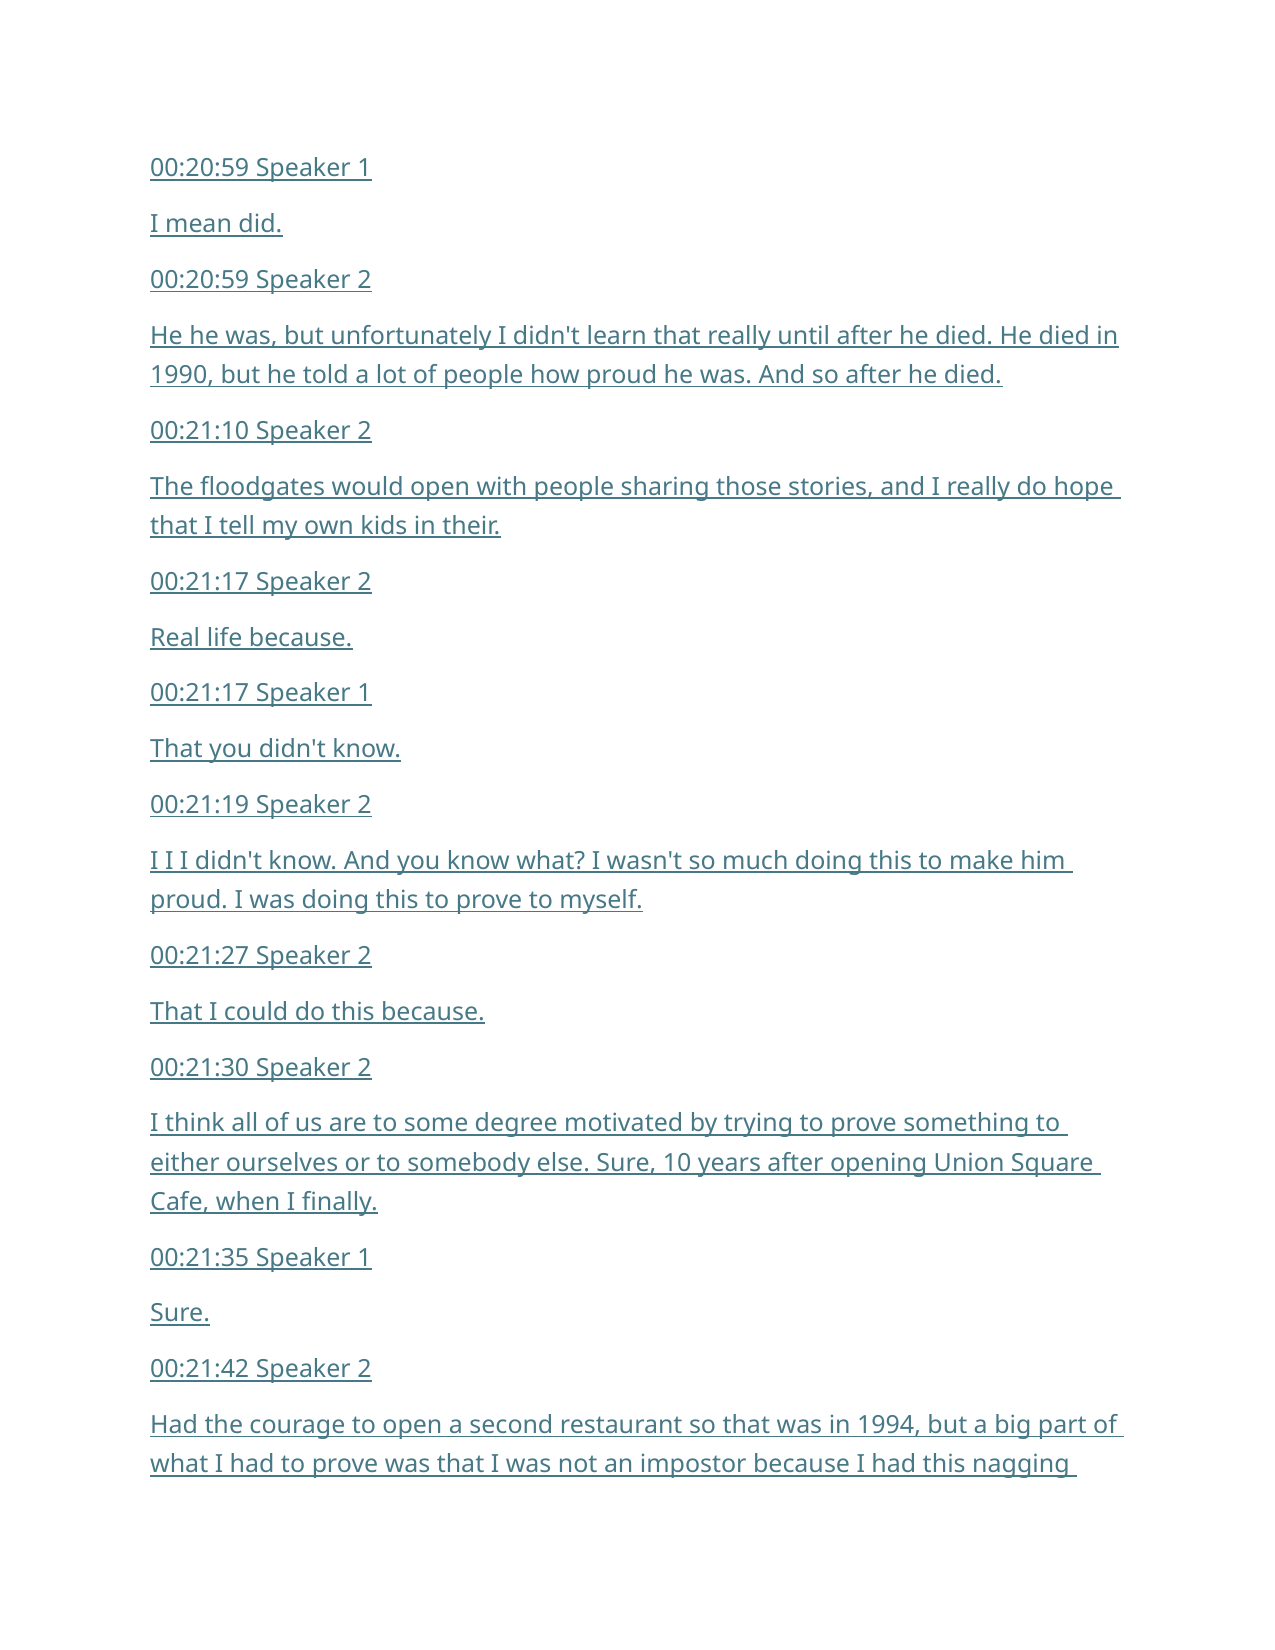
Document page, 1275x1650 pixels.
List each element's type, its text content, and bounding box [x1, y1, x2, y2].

text 00:21:27 Speaker 2 [150, 937, 1125, 972]
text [150, 1407, 1125, 1480]
text 00:21:17 Speaker 2 [150, 563, 1125, 597]
text That you didn't know. [150, 731, 1125, 765]
text 00:21:42 Speaker 2 [150, 1351, 1125, 1385]
text 00:21:10 Speaker 2 [150, 412, 1125, 447]
text I think all of us are to some degree motivated by trying to prove something to either ourselves or to somebody else. Sure, 10 years after opening Union Square Cafe, when I finally. [150, 1105, 1125, 1217]
text The floodgates would open with people sharing those stories, and I really do hope that I tell my own kids in their. [150, 468, 1125, 542]
text I mean did. [150, 206, 1125, 240]
text Sure. [150, 1295, 1125, 1329]
text 00:21:17 Speaker 1 [150, 675, 1125, 709]
text 00:20:59 Speaker 1 [150, 150, 1125, 184]
text 00:21:35 Speaker 1 [150, 1239, 1125, 1273]
text 00:21:19 Speaker 2 [150, 787, 1125, 821]
text 00:20:59 Speaker 2 [150, 262, 1125, 296]
text I I I didn't know. And you know what? I wasn't so much doing this to make him proud. I was doing this to prove to myself. [150, 842, 1125, 916]
text That I could do this because. [150, 993, 1125, 1027]
text Real life because. [150, 619, 1125, 653]
text 00:21:30 Speaker 2 [150, 1049, 1125, 1083]
text He he was, but unfortunately I didn't learn that really until after he died. He died in 1990, but he told a lot of people how proud he was. And so after he died. [150, 317, 1125, 391]
